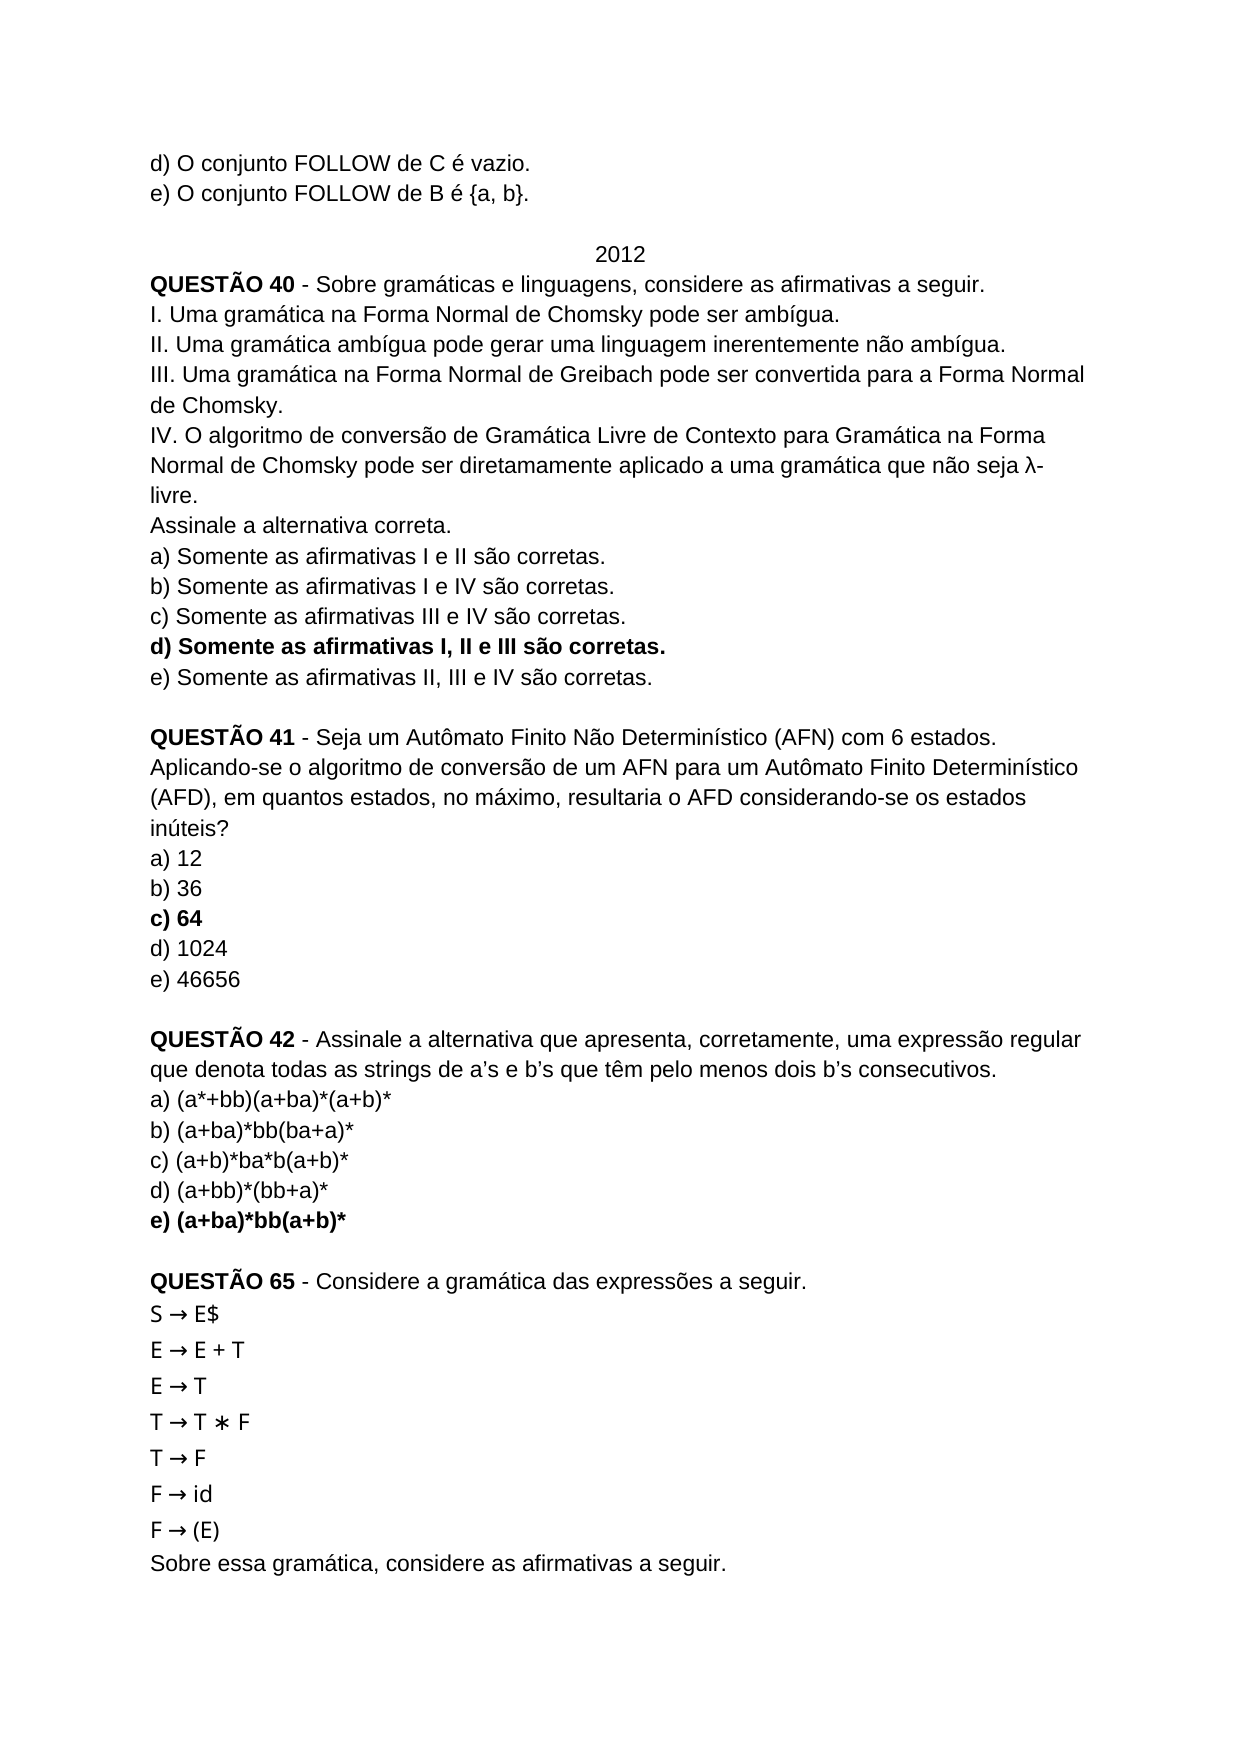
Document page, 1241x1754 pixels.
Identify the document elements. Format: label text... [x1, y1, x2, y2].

text a) Somente as afirmativas I e II são corretas. [150, 543, 1090, 569]
text e) 46656 [150, 966, 1090, 992]
text e) (a+ba)*bb(a+b)* [150, 1207, 1090, 1234]
text 2012 [150, 241, 1090, 267]
text F → id [150, 1478, 1090, 1509]
text b) 36 [150, 875, 1090, 901]
text II. Uma gramática ambígua pode gerar uma linguagem inerentemente não ambígua. [150, 331, 1090, 358]
text c) (a+b)*ba*b(a+b)* [150, 1147, 1090, 1173]
text d) 1024 [150, 935, 1090, 962]
text F → (E) [150, 1513, 1090, 1545]
text QUESTÃO 65 - Considere a gramática das expressões a seguir. [150, 1268, 1090, 1294]
text Sobre essa gramática, considere as afirmativas a seguir. [150, 1549, 1090, 1576]
text QUESTÃO 40 - Sobre gramáticas e linguagens, considere as afirmativas a seguir. [150, 271, 1090, 297]
text e) O conjunto FOLLOW de B é {a, b}. [150, 180, 1090, 207]
text I. Uma gramática na Forma Normal de Chomsky pode ser ambígua. [150, 301, 1090, 327]
text QUESTÃO 41 - Seja um Autômato Finito Não Determinístico (AFN) com 6 estados. Aplicando-se o algoritmo de conversão de um AFN para um Autômato Finito Determinístico (AFD), em quantos estados, no máximo, resultaria o AFD considerando-se os estados inúteis? [150, 724, 1090, 841]
text d) O conjunto FOLLOW de C é vazio. [150, 150, 1090, 176]
text Assinale a alternativa correta. [150, 512, 1090, 539]
text T → F [150, 1442, 1090, 1473]
text IV. O algoritmo de conversão de Gramática Livre de Contexto para Gramática na Forma Normal de Chomsky pode ser diretamamente aplicado a uma gramática que não seja λ-livre. [150, 422, 1090, 509]
text e) Somente as afirmativas II, III e IV são corretas. [150, 663, 1090, 690]
text d) Somente as afirmativas I, II e III são corretas. [150, 633, 1090, 660]
text E → T [150, 1370, 1090, 1401]
text a) 12 [150, 845, 1090, 871]
text b) Somente as afirmativas I e IV são corretas. [150, 573, 1090, 599]
text QUESTÃO 42 - Assinale a alternativa que apresenta, corretamente, uma expressão regular que denota todas as strings de a’s e b’s que têm pelo menos dois b’s consecutivos. [150, 1026, 1090, 1083]
text d) (a+bb)*(bb+a)* [150, 1177, 1090, 1203]
text b) (a+ba)*bb(ba+a)* [150, 1117, 1090, 1143]
text c) 64 [150, 905, 1090, 932]
text a) (a*+bb)(a+ba)*(a+b)* [150, 1086, 1090, 1113]
text E → E + T [150, 1334, 1090, 1365]
text T → T ∗ F [150, 1406, 1090, 1437]
text S → E$ [150, 1298, 1090, 1329]
text c) Somente as afirmativas III e IV são corretas. [150, 603, 1090, 629]
text III. Uma gramática na Forma Normal de Greibach pode ser convertida para a Forma Normal de Chomsky. [150, 361, 1090, 418]
